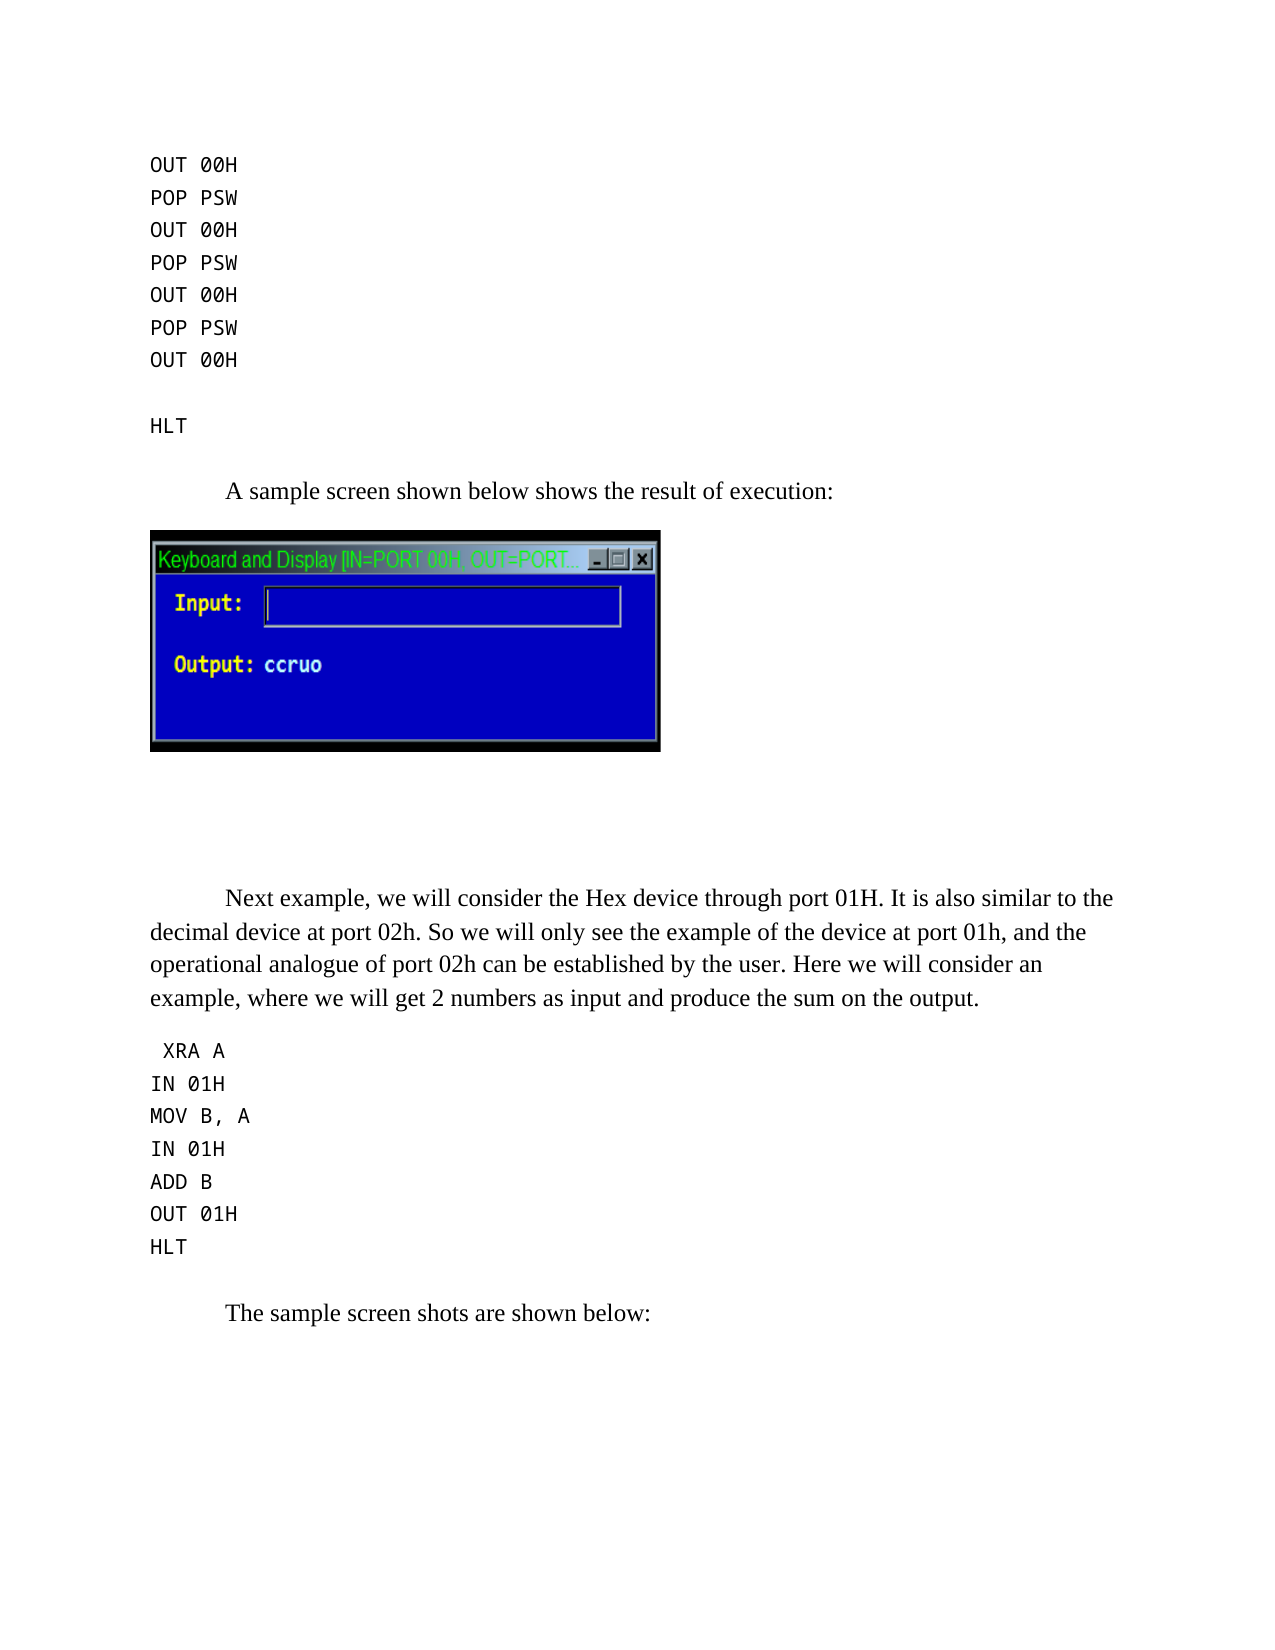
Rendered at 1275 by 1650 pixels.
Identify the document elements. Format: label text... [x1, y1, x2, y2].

text MOV B, A [150, 1102, 1125, 1130]
text IN 01H [150, 1134, 1125, 1163]
text HLT [150, 411, 1125, 439]
text OUT 00H [150, 215, 1125, 244]
text Next example, we will consider the Hex device through port 01H. It is also similar to the decimal device at port 02h. So we will only see the example of the device at port 01h, and the operational analogue of port 02h can be established by the user. Here we will consider an example, where we will get 2 numbers as input and produce the sum on the output. [150, 883, 1125, 1011]
picture [150, 530, 661, 752]
text POP PSW [150, 248, 1125, 276]
text OUT 01H [150, 1199, 1125, 1228]
text OUT 00H [150, 280, 1125, 309]
text POP PSW [150, 313, 1125, 341]
text A sample screen shown below shows the result of execution: [150, 476, 1125, 505]
text POP PSW [150, 183, 1125, 211]
text OUT 00H [150, 346, 1125, 374]
text The sample screen shots are shown below: [150, 1265, 1125, 1326]
text ADD B [150, 1167, 1125, 1195]
text OUT 00H [150, 150, 1125, 178]
text IN 01H [150, 1069, 1125, 1097]
text XRA A [150, 1036, 1125, 1065]
text HLT [150, 1232, 1125, 1261]
